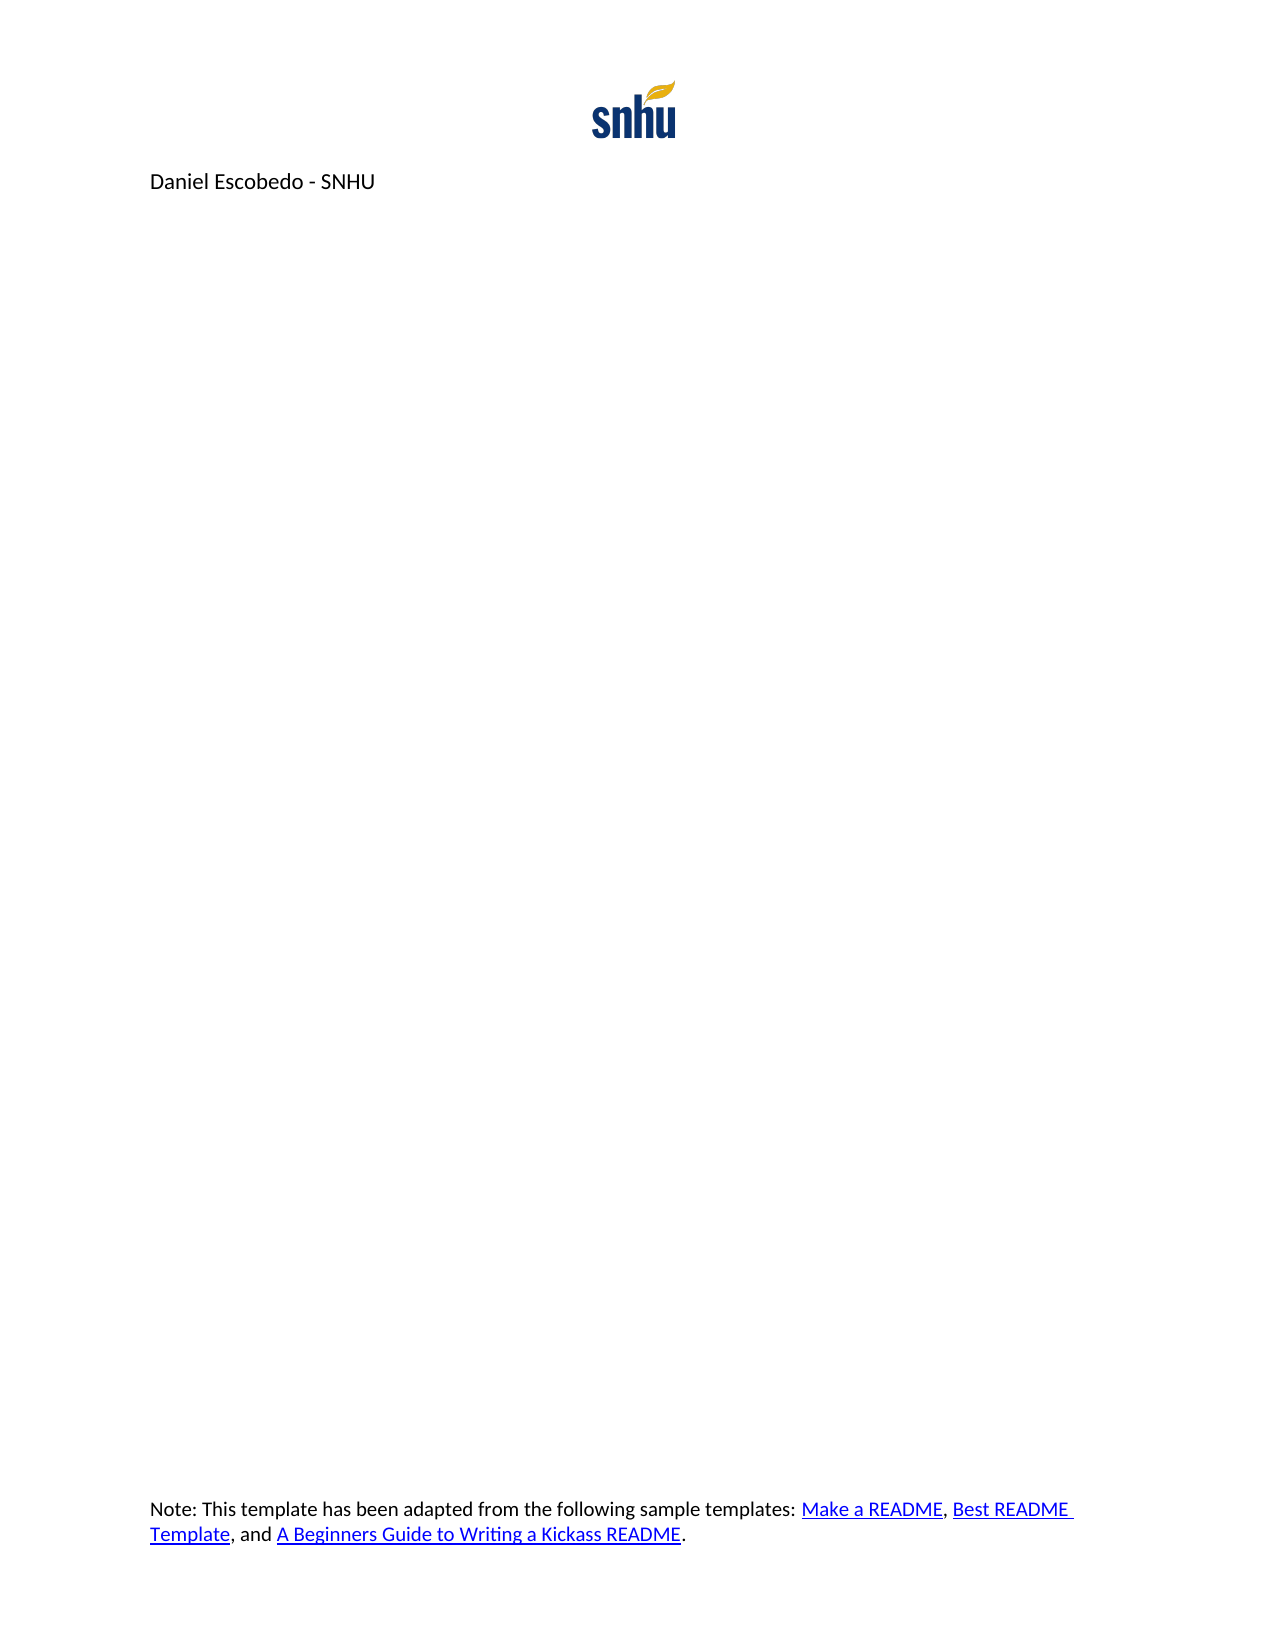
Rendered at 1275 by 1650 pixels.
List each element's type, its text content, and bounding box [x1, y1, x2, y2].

picture [573, 75, 702, 147]
text Daniel Escobedo - SNHU [150, 167, 1125, 195]
